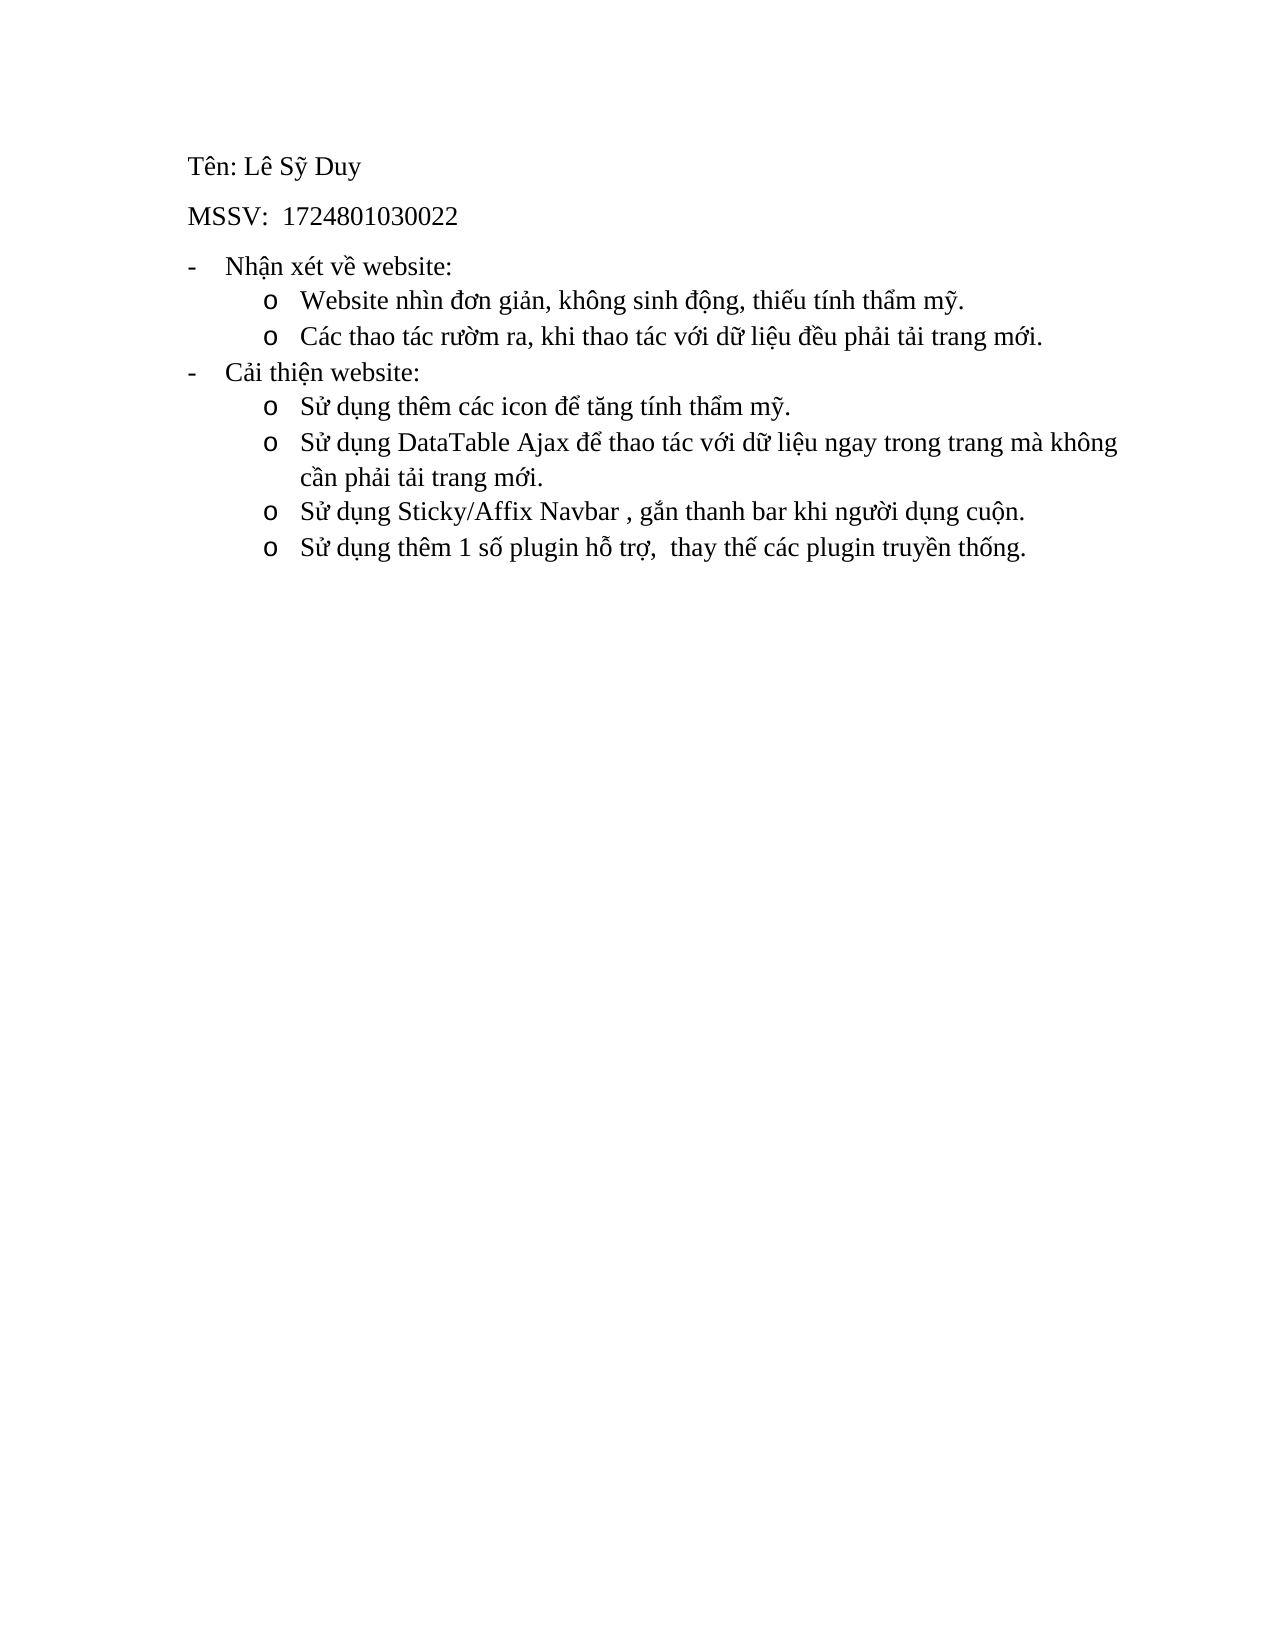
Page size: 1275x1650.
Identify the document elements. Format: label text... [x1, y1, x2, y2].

list Các thao tác rườm ra, khi thao tác với dữ liệu đều phải tải trang mới. [262, 320, 1125, 353]
list Sử dụng thêm các icon để tăng tính thẩm mỹ. [262, 389, 1125, 423]
list Website nhìn đơn giản, không sinh động, thiếu tính thẩm mỹ. [262, 284, 1125, 317]
list Sử dụng Sticky/Affix Navbar , gắn thanh bar khi người dụng cuộn. [262, 495, 1125, 528]
list Nhận xét về website: [187, 250, 1125, 282]
text Tên: Lê Sỹ Duy [187, 150, 1125, 181]
list Cải thiện website: [187, 356, 1125, 387]
list Sử dụng DataTable Ajax để thao tác với dữ liệu ngay trong trang mà không cần phải tải trang mới. [262, 426, 1125, 493]
list Sử dụng thêm 1 số plugin hỗ trợ, thay thế các plugin truyền thống. [262, 531, 1125, 564]
text MSSV: 1724801030022 [187, 200, 1125, 231]
